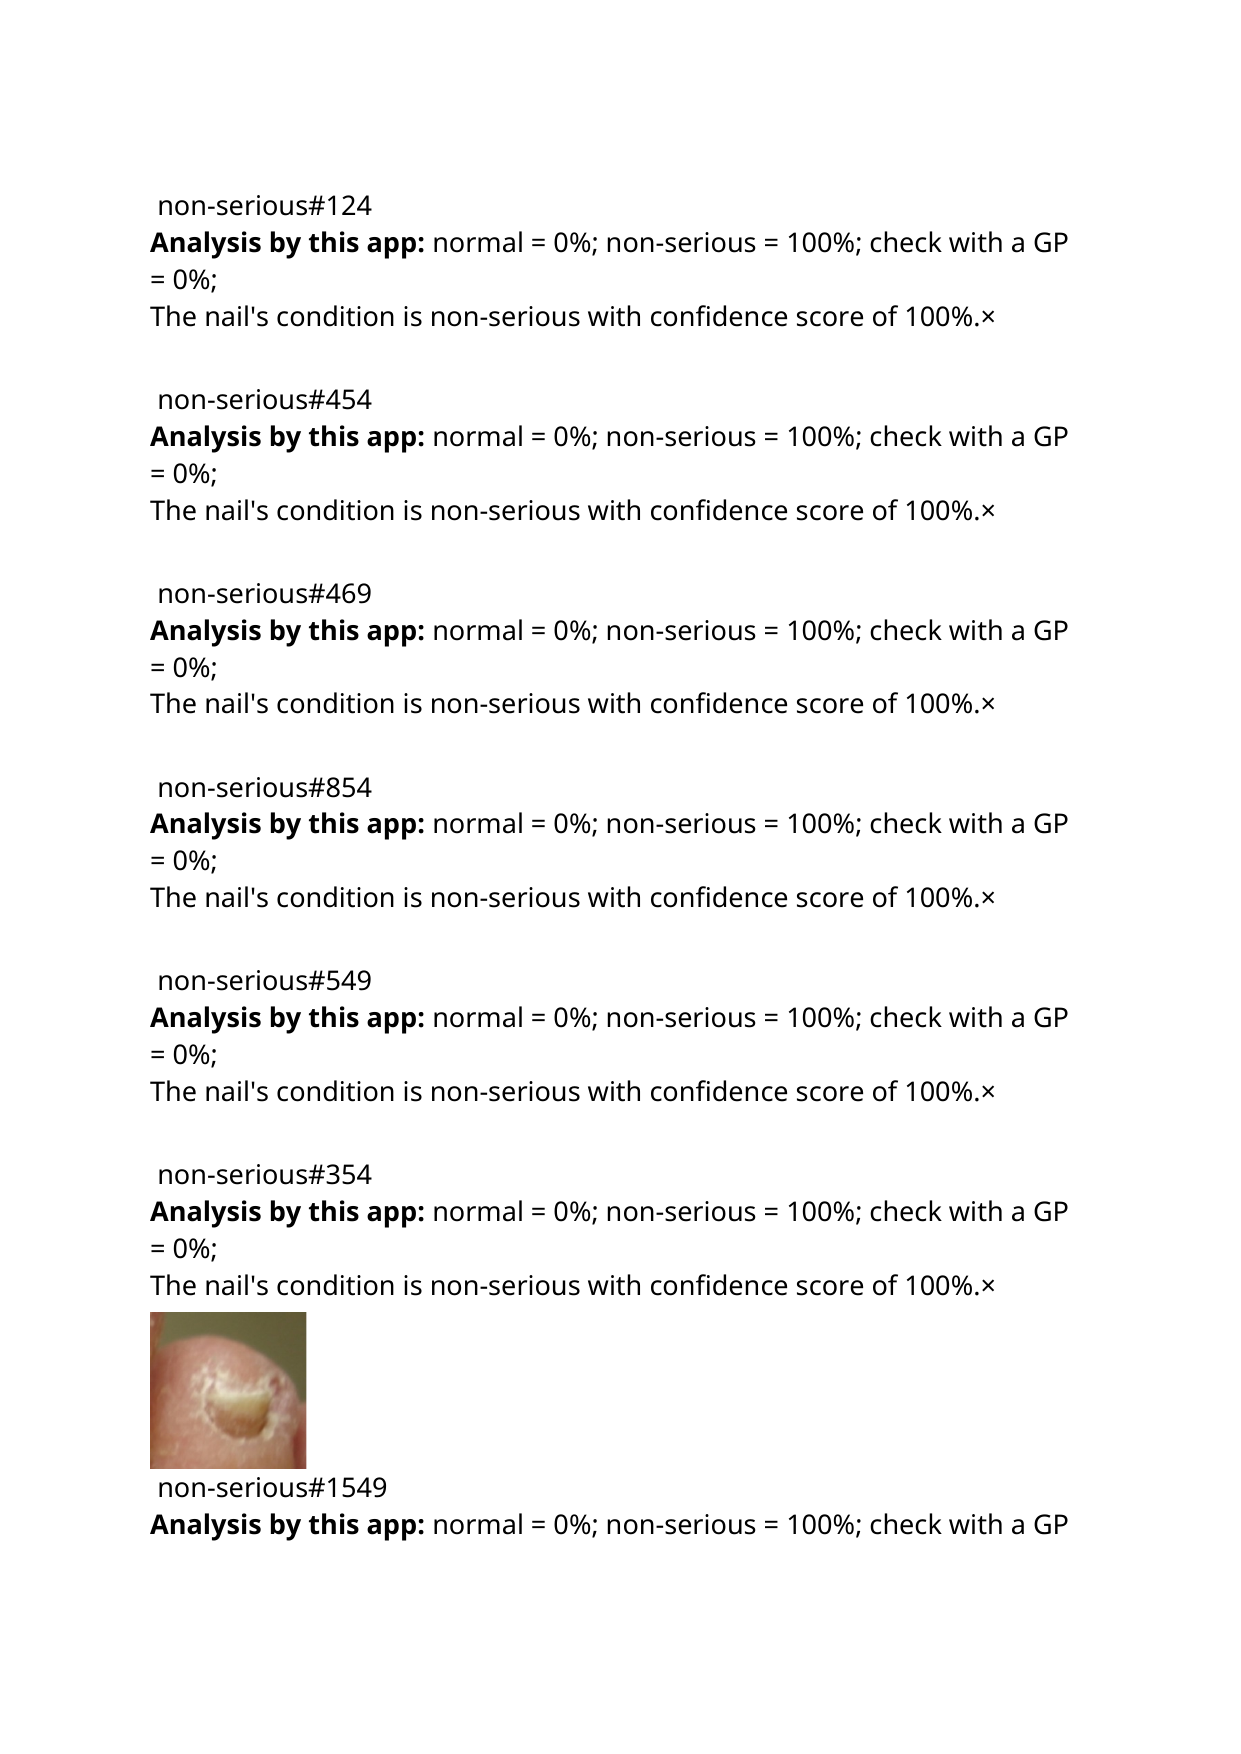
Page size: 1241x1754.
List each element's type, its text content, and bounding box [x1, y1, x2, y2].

text non-serious#454 Analysis by this app: normal = 0%; non-serious = 100%; check with a GP = 0%; The nail's condition is non-serious with confidence score of 100%.× [150, 344, 1090, 528]
picture [150, 1312, 307, 1469]
text non-serious#854 Analysis by this app: normal = 0%; non-serious = 100%; check with a GP = 0%; The nail's condition is non-serious with confidence score of 100%.× [150, 731, 1090, 916]
text non-serious#469 Analysis by this app: normal = 0%; non-serious = 100%; check with a GP = 0%; The nail's condition is non-serious with confidence score of 100%.× [150, 537, 1090, 722]
text non-serious#124 Analysis by this app: normal = 0%; non-serious = 100%; check with a GP = 0%; The nail's condition is non-serious with confidence score of 100%.× [150, 150, 1090, 334]
text non-serious#549 Analysis by this app: normal = 0%; non-serious = 100%; check with a GP = 0%; The nail's condition is non-serious with confidence score of 100%.× [150, 925, 1090, 1109]
text non-serious#354 Analysis by this app: normal = 0%; non-serious = 100%; check with a GP = 0%; The nail's condition is non-serious with confidence score of 100%.× [150, 1119, 1090, 1303]
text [150, 1312, 1090, 1542]
